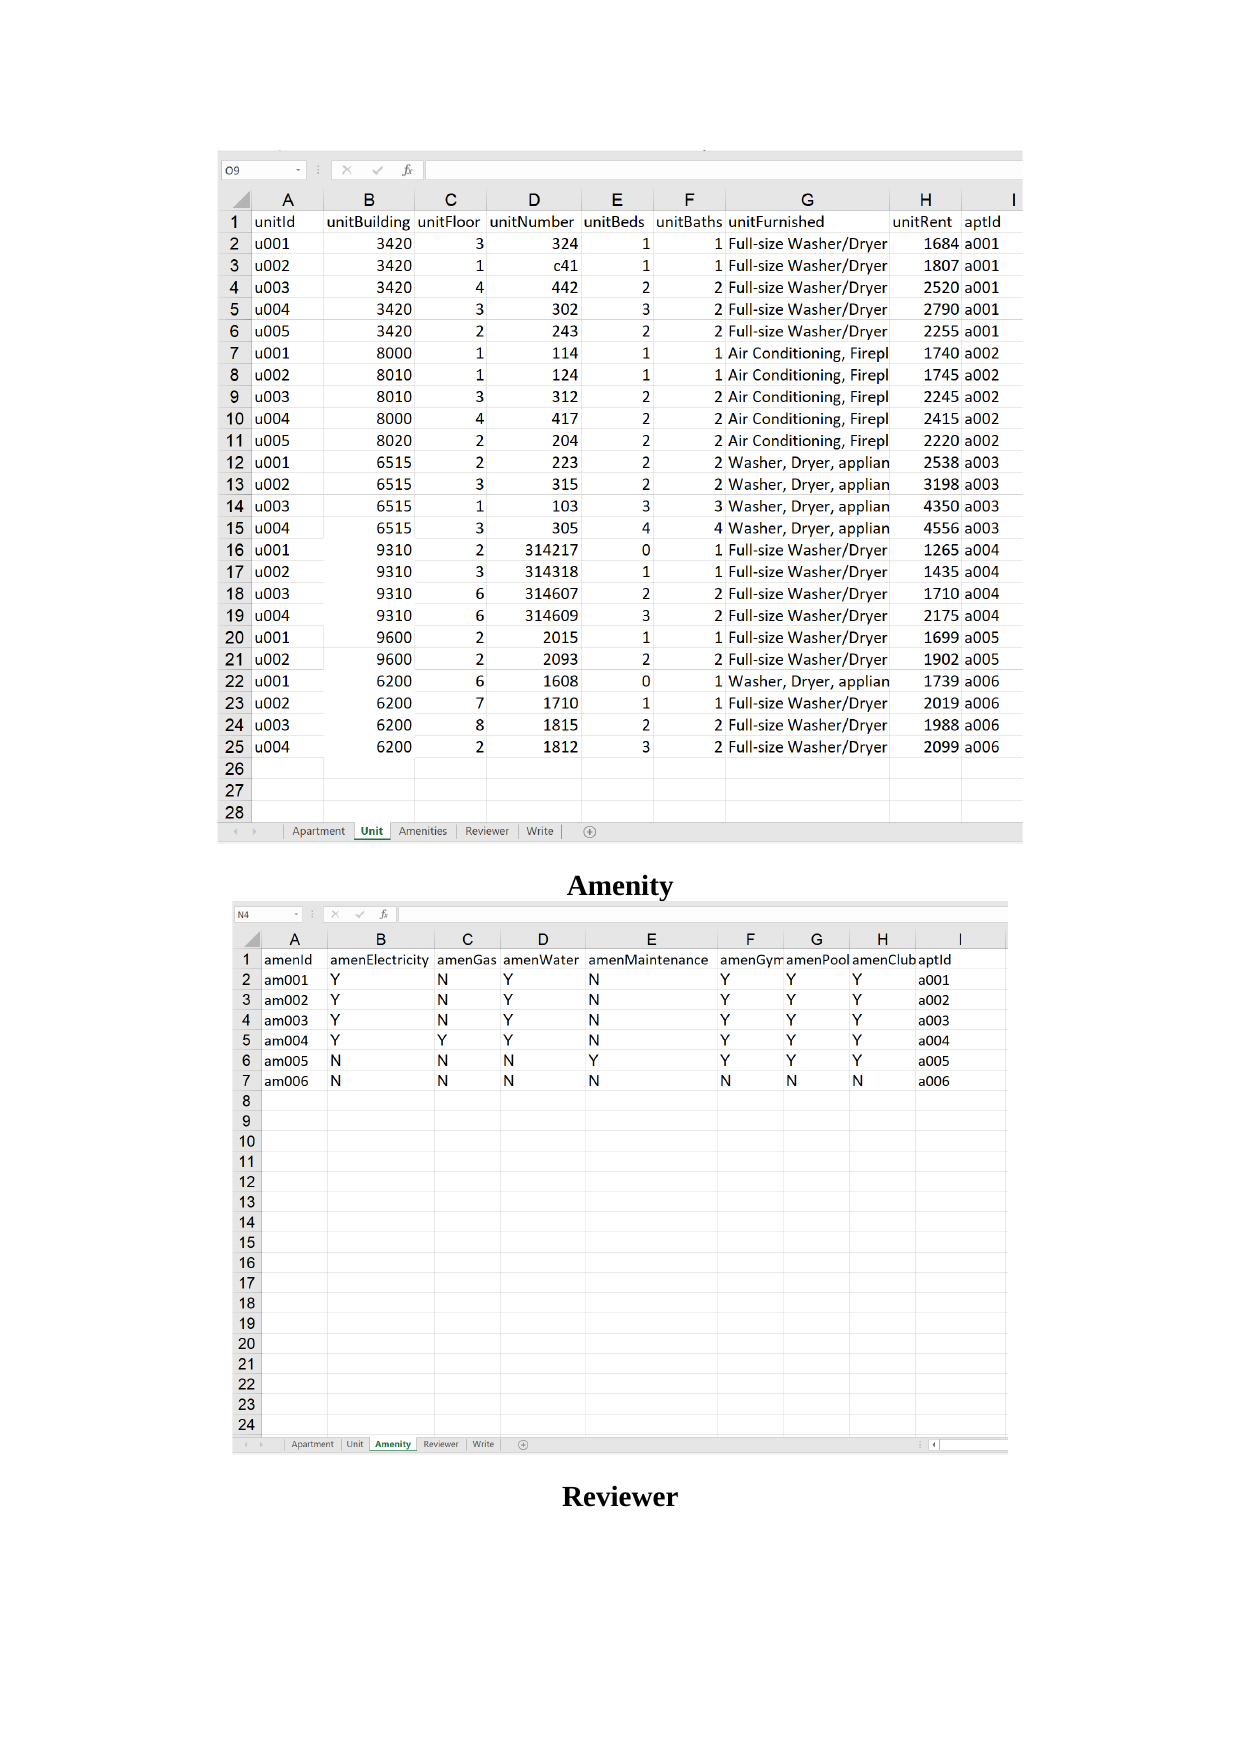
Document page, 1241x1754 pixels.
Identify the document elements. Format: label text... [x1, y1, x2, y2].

text Reviewer [187, 1479, 1053, 1513]
picture [232, 901, 1009, 1455]
text Amenity [187, 868, 1053, 902]
picture [217, 150, 1023, 844]
